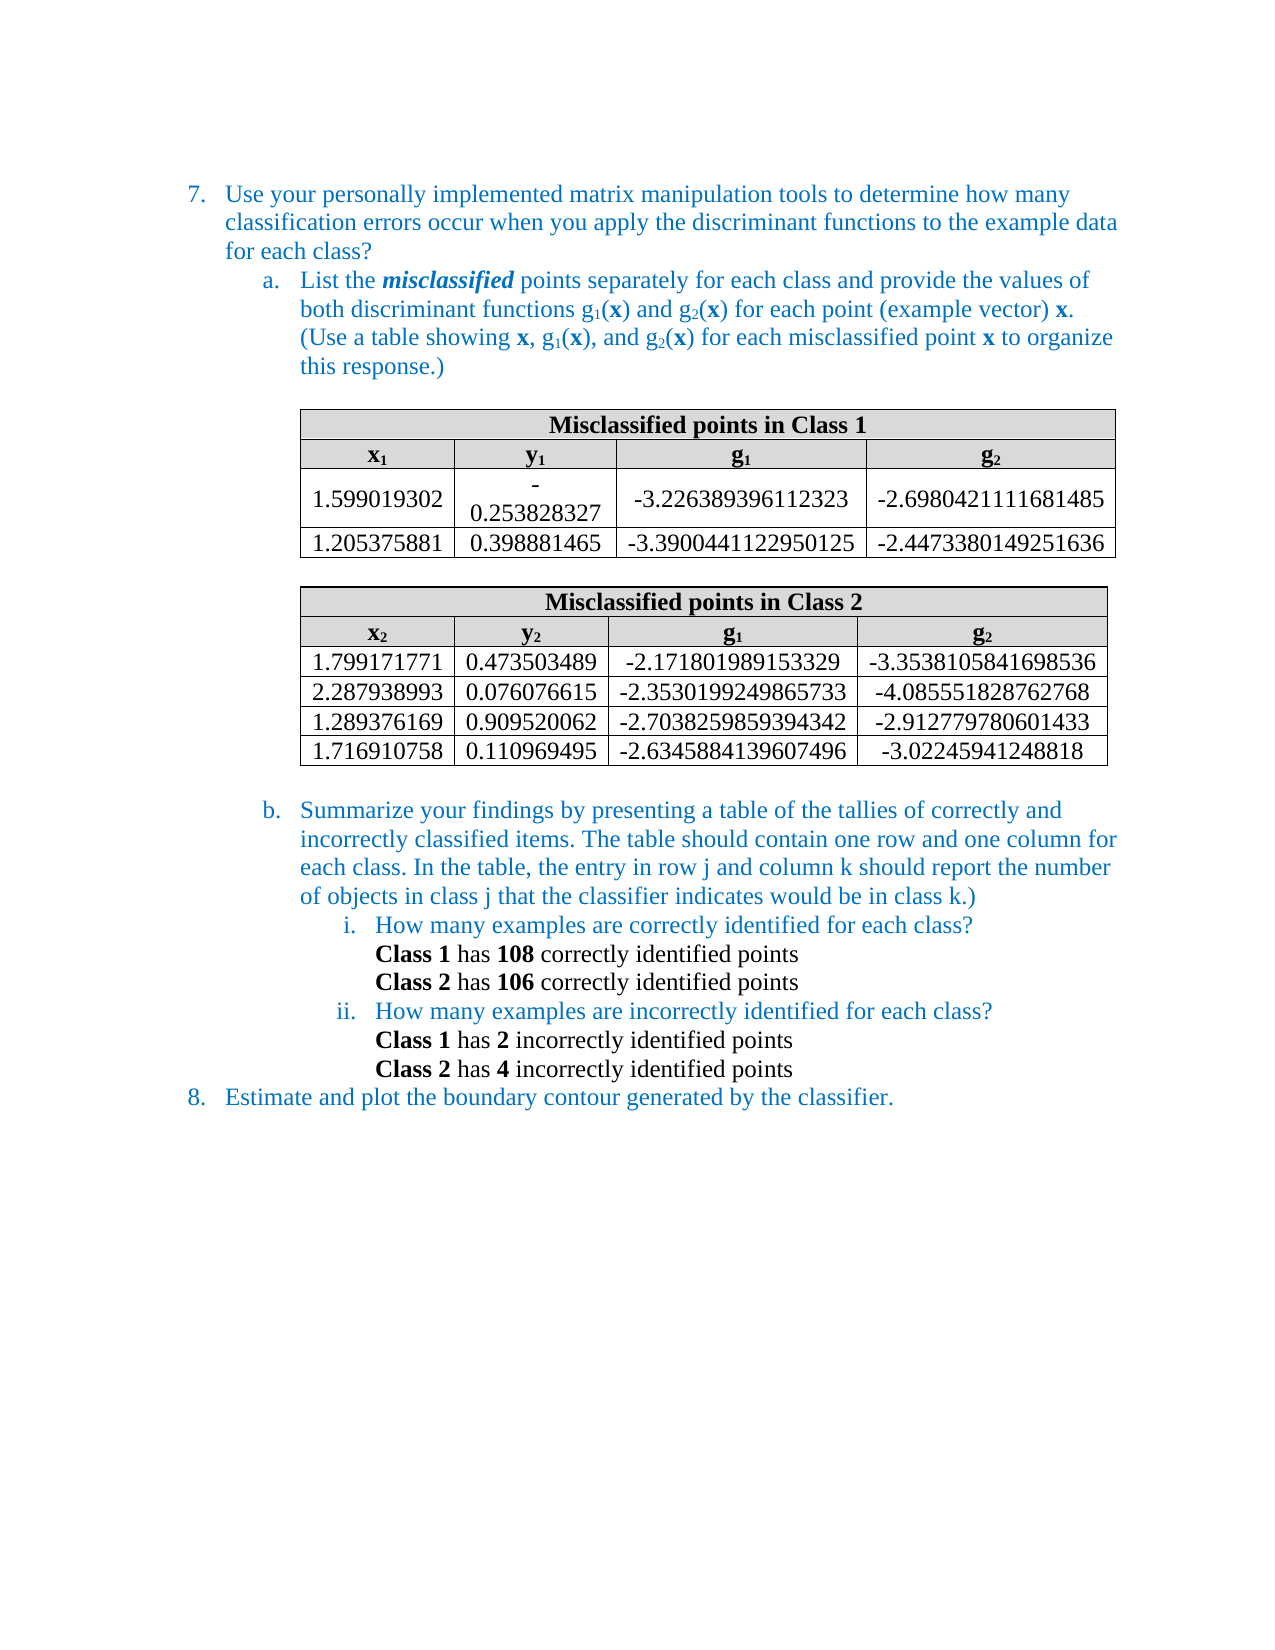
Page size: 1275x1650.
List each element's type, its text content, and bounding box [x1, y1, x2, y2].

table_cell g1 [609, 617, 857, 646]
table_cell 0.076076615 [455, 677, 608, 706]
table_cell 1.716910758 [301, 736, 454, 765]
table_cell g1 [617, 440, 866, 468]
table_cell x1 [301, 440, 454, 468]
table_cell 0.909520062 [455, 707, 608, 735]
table_cell -2.3530199249865733 [609, 677, 857, 706]
table_cell y2 [455, 617, 608, 646]
table_cell -4.085551828762768 [858, 677, 1107, 706]
table_cell -2.171801989153329 [609, 647, 857, 676]
table_header Misclassified points in Class 2 [301, 588, 1107, 616]
table_cell -3.3538105841698536 [858, 647, 1107, 676]
table_cell g2 [867, 440, 1115, 468]
table_cell 1.599019302 [301, 469, 454, 527]
table_cell -2.6345884139607496 [609, 736, 857, 765]
text Class 2 has 106 correctly identified points [375, 967, 1125, 996]
table_cell y1 [455, 440, 616, 468]
table_cell -3.02245941248818 [858, 736, 1107, 765]
table_cell -3.226389396112323 [617, 469, 866, 527]
table_cell 0.110969495 [455, 736, 608, 765]
table_cell -2.912779780601433 [858, 707, 1107, 735]
table_cell -0.253828327 [455, 469, 616, 527]
list How many examples are correctly identified for each class? [356, 910, 1125, 939]
table_cell 1.799171771 [301, 647, 454, 676]
list Estimate and plot the boundary contour generated by the classifier. [187, 1082, 1125, 1111]
table_header Misclassified points in Class 1 [301, 410, 1115, 438]
table_cell -2.7038259859394342 [609, 707, 857, 735]
table_cell 0.473503489 [455, 647, 608, 676]
table_cell -2.4473380149251636 [867, 528, 1115, 557]
table_cell -2.6980421111681485 [867, 469, 1115, 527]
table_cell x2 [301, 617, 454, 646]
table_cell 2.287938993 [301, 677, 454, 706]
list Summarize your findings by presenting a table of the tallies of correctly and incorrectly classified items. The table should contain one row and one column for each class. In the table, the entry in row j and column k should report the number of objects in class j that the classifier indicates would be in class k.) [262, 795, 1125, 910]
table_cell 0.398881465 [455, 528, 616, 557]
table_cell 1.289376169 [301, 707, 454, 735]
table_cell -3.3900441122950125 [617, 528, 866, 557]
table_cell 1.205375881 [301, 528, 454, 557]
list How many examples are incorrectly identified for each class? [356, 996, 1125, 1025]
list Class 1 has 2 incorrectly identified points [375, 1025, 1125, 1054]
table_cell g2 [858, 617, 1107, 646]
list Class 2 has 4 incorrectly identified points [375, 1054, 1125, 1082]
text Class 1 has 108 correctly identified points [375, 939, 1125, 967]
